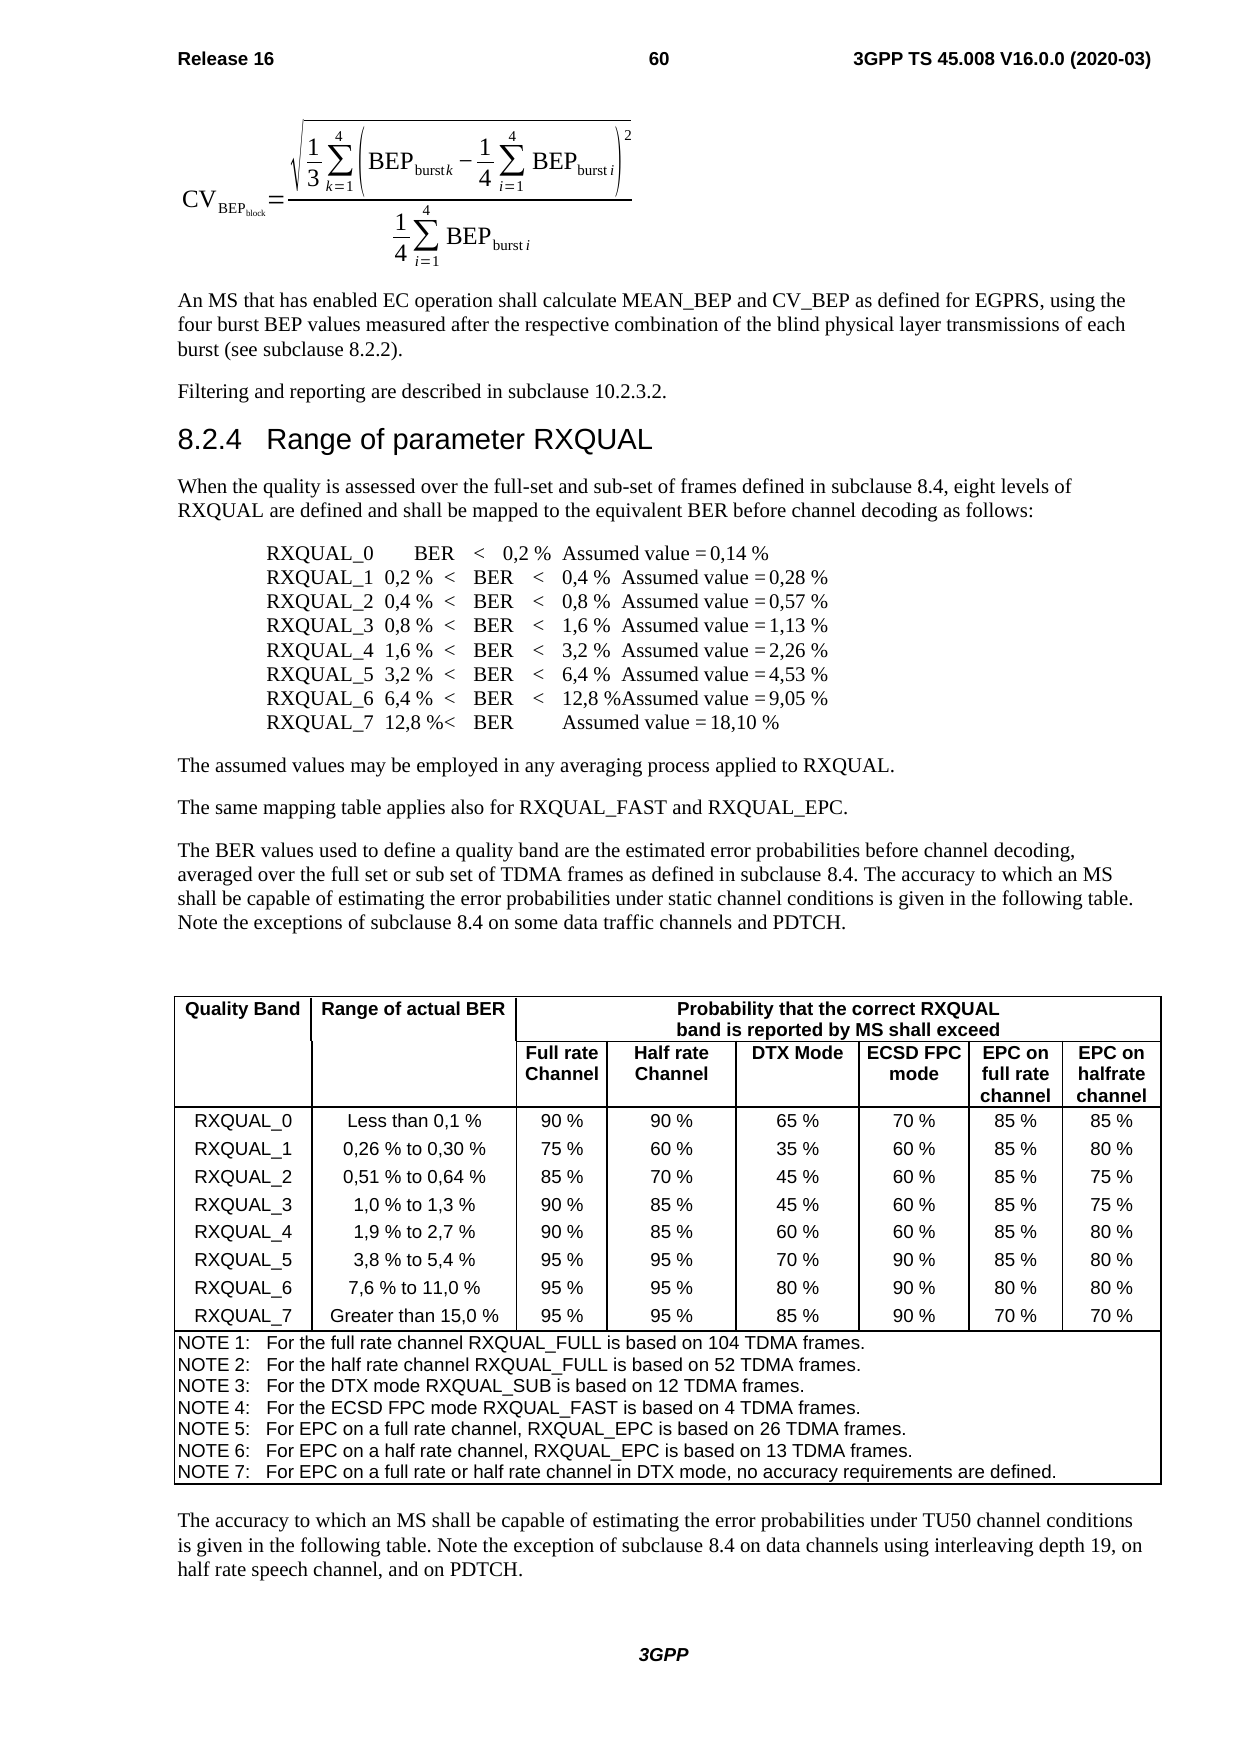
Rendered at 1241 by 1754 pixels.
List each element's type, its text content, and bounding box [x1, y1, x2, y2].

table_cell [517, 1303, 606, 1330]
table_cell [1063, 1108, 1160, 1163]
text The BER values used to define a quality band are the estimated error probabilities before channel decoding, averaged over the full set or sub set of TDMA frames as defined in subclause 8.4. The accuracy to which an MS shall be capable of estimating the error probabilities under static channel conditions is given in the following table. Note the exceptions of subclause 8.4 on some data traffic channels and PDTCH. [177, 838, 1152, 934]
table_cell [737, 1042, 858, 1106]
text The assumed values may be employed in any averaging process applied to RXQUAL. [177, 752, 1152, 777]
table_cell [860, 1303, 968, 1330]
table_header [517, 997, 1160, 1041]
text The accuracy to which an MS shall be capable of estimating the error probabilities under TU50 channel conditions is given in the following table. Note the exception of subclause 8.4 on data channels using interleaving depth 19, on half rate speech channel, and on PDTCH. [177, 1508, 1152, 1581]
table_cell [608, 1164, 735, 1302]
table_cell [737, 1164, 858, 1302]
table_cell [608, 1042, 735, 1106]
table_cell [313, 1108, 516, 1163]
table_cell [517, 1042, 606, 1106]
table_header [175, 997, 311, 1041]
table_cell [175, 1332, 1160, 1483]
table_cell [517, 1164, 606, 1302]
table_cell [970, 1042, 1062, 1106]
text The same mapping table applies also for RXQUAL_FAST and RXQUAL_EPC. [177, 795, 1152, 819]
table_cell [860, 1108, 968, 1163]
subtitle 8.2.4 Range of parameter RXQUAL [177, 422, 1152, 456]
text Filtering and reporting are described in subclause 10.2.3.2. [177, 379, 1152, 403]
text When the quality is assessed over the full-set and sub-set of frames defined in subclause 8.4, eight levels of RXQUAL are defined and shall be mapped to the equivalent BER before channel decoding as follows: [177, 474, 1152, 522]
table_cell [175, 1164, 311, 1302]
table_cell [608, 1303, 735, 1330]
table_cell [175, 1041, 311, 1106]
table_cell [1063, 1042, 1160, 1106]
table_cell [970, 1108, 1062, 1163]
text An MS that has enabled EC operation shall calculate MEAN_BEP and CV_BEP as defined for EGPRS, using the four burst BEP values measured after the respective combination of the blind physical layer transmissions of each burst (see subclause 8.2.2). [177, 288, 1152, 361]
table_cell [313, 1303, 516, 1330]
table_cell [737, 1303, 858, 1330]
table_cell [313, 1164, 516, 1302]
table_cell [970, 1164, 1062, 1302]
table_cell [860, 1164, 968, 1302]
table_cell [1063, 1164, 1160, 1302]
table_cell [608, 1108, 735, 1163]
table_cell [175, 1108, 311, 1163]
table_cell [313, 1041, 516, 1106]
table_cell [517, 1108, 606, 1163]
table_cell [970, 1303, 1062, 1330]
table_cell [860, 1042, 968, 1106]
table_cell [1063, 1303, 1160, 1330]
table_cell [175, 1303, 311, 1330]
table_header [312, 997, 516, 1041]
text RXQUAL_0 BER < 0,2 % Assumed value = 0,14 % RXQUAL_1 0,2 % < BER < 0,4 % Assumed value = 0,28 % RXQUAL_2 0,4 % < BER < 0,8 % Assumed value = 0,57 % RXQUAL_3 0,8 % < BER < 1,6 % Assumed value = 1,13 % RXQUAL_4 1,6 % < BER < 3,2 % Assumed value = 2,26 % RXQUAL_5 3,2 % < BER < 6,4 % Assumed value = 4,53 % RXQUAL_6 6,4 % < BER < 12,8 % Assumed value = 9,05 % RXQUAL_7 12,8 % < BER Assumed value = 18,10 % [236, 541, 1152, 734]
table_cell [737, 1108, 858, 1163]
